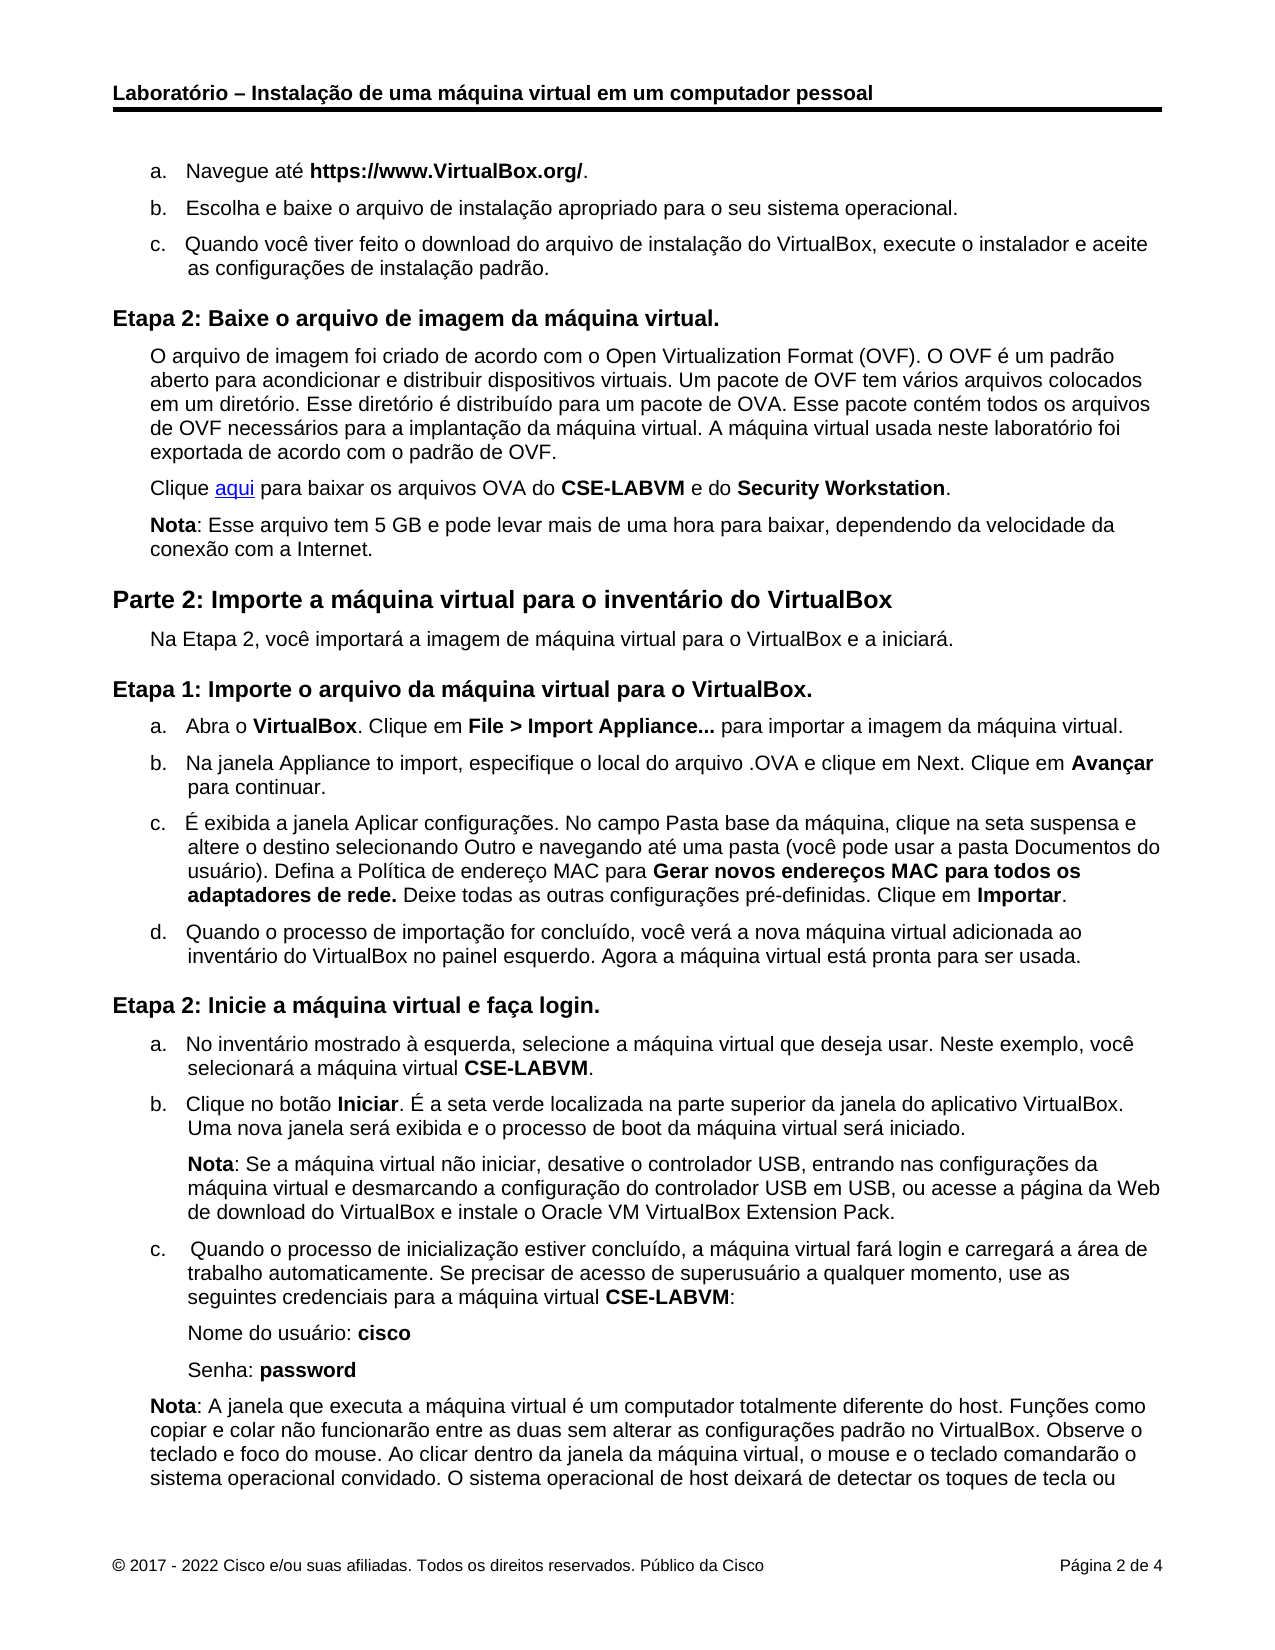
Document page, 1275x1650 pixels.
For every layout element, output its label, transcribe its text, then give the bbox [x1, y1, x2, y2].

text b. Escolha e baixe o arquivo de instalação apropriado para o seu sistema operacional. [150, 195, 1162, 219]
text a. Abra o VirtualBox. Clique em File > Import Appliance... para importar a imagem da máquina virtual. [150, 714, 1162, 738]
text O arquivo de imagem foi criado de acordo com o Open Virtualization Format (OVF). O OVF é um padrão aberto para acondicionar e distribuir dispositivos virtuais. Um pacote de OVF tem vários arquivos colocados em um diretório. Esse diretório é distribuído para um pacote de OVA. Esse pacote contém todos os arquivos de OVF necessários para a implantação da máquina virtual. A máquina virtual usada neste laboratório foi exportada de acordo com o padrão de OVF. [150, 344, 1162, 463]
text c. Quando você tiver feito o download do arquivo de instalação do VirtualBox, execute o instalador e aceite as configurações de instalação padrão. [150, 232, 1162, 280]
subtitle Etapa 2: Inicie a máquina virtual e faça login. [112, 992, 1162, 1019]
text b. Na janela Appliance to import, especifique o local do arquivo .OVA e clique em Next. Clique em Avançar para continuar. [150, 751, 1162, 799]
text d. Quando o processo de importação for concluído, você verá a nova máquina virtual adicionada ao inventário do VirtualBox no painel esquerdo. Agora a máquina virtual está pronta para ser usada. [150, 919, 1162, 967]
text a. No inventário mostrado à esquerda, selecione a máquina virtual que deseja usar. Neste exemplo, você selecionará a máquina virtual CSE-LABVM. [150, 1031, 1162, 1079]
subtitle Parte 2: Importe a máquina virtual para o inventário do VirtualBox [112, 585, 1162, 614]
text c. Quando o processo de inicialização estiver concluído, a máquina virtual fará login e carregará a área de trabalho automaticamente. Se precisar de acesso de superusuário a qualquer momento, use as seguintes credenciais para a máquina virtual CSE-LABVM: [150, 1237, 1162, 1308]
text Nome do usuário: cisco [187, 1321, 1162, 1345]
text Na Etapa 2, você importará a imagem de máquina virtual para o VirtualBox e a iniciará. [150, 627, 1162, 651]
text a. Navegue até https://www.VirtualBox.org/. [150, 159, 1162, 183]
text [150, 1394, 1162, 1490]
text b. Clique no botão Iniciar. É a seta verde localizada na parte superior da janela do aplicativo VirtualBox. Uma nova janela será exibida e o processo de boot da máquina virtual será iniciado. [150, 1092, 1162, 1140]
subtitle Etapa 2: Baixe o arquivo de imagem da máquina virtual. [112, 305, 1162, 331]
text Clique aqui para baixar os arquivos OVA do CSE-LABVM e do Security Workstation. [150, 476, 1162, 500]
text c. É exibida a janela Aplicar configurações. No campo Pasta base da máquina, clique na seta suspensa e altere o destino selecionando Outro e navegando até uma pasta (você pode usar a pasta Documentos do usuário). Defina a Política de endereço MAC para Gerar novos endereços MAC para todos os adaptadores de rede. Deixe todas as outras configurações pré-definidas. Clique em Importar. [150, 811, 1162, 907]
text Nota: Esse arquivo tem 5 GB e pode levar mais de uma hora para baixar, dependendo da velocidade da conexão com a Internet. [150, 512, 1162, 560]
text Senha: password [187, 1357, 1162, 1381]
subtitle Etapa 1: Importe o arquivo da máquina virtual para o VirtualBox. [112, 676, 1162, 702]
text Nota: Se a máquina virtual não iniciar, desative o controlador USB, entrando nas configurações da máquina virtual e desmarcando a configuração do controlador USB em USB, ou acesse a página da Web de download do VirtualBox e instale o Oracle VM VirtualBox Extension Pack. [187, 1152, 1162, 1224]
